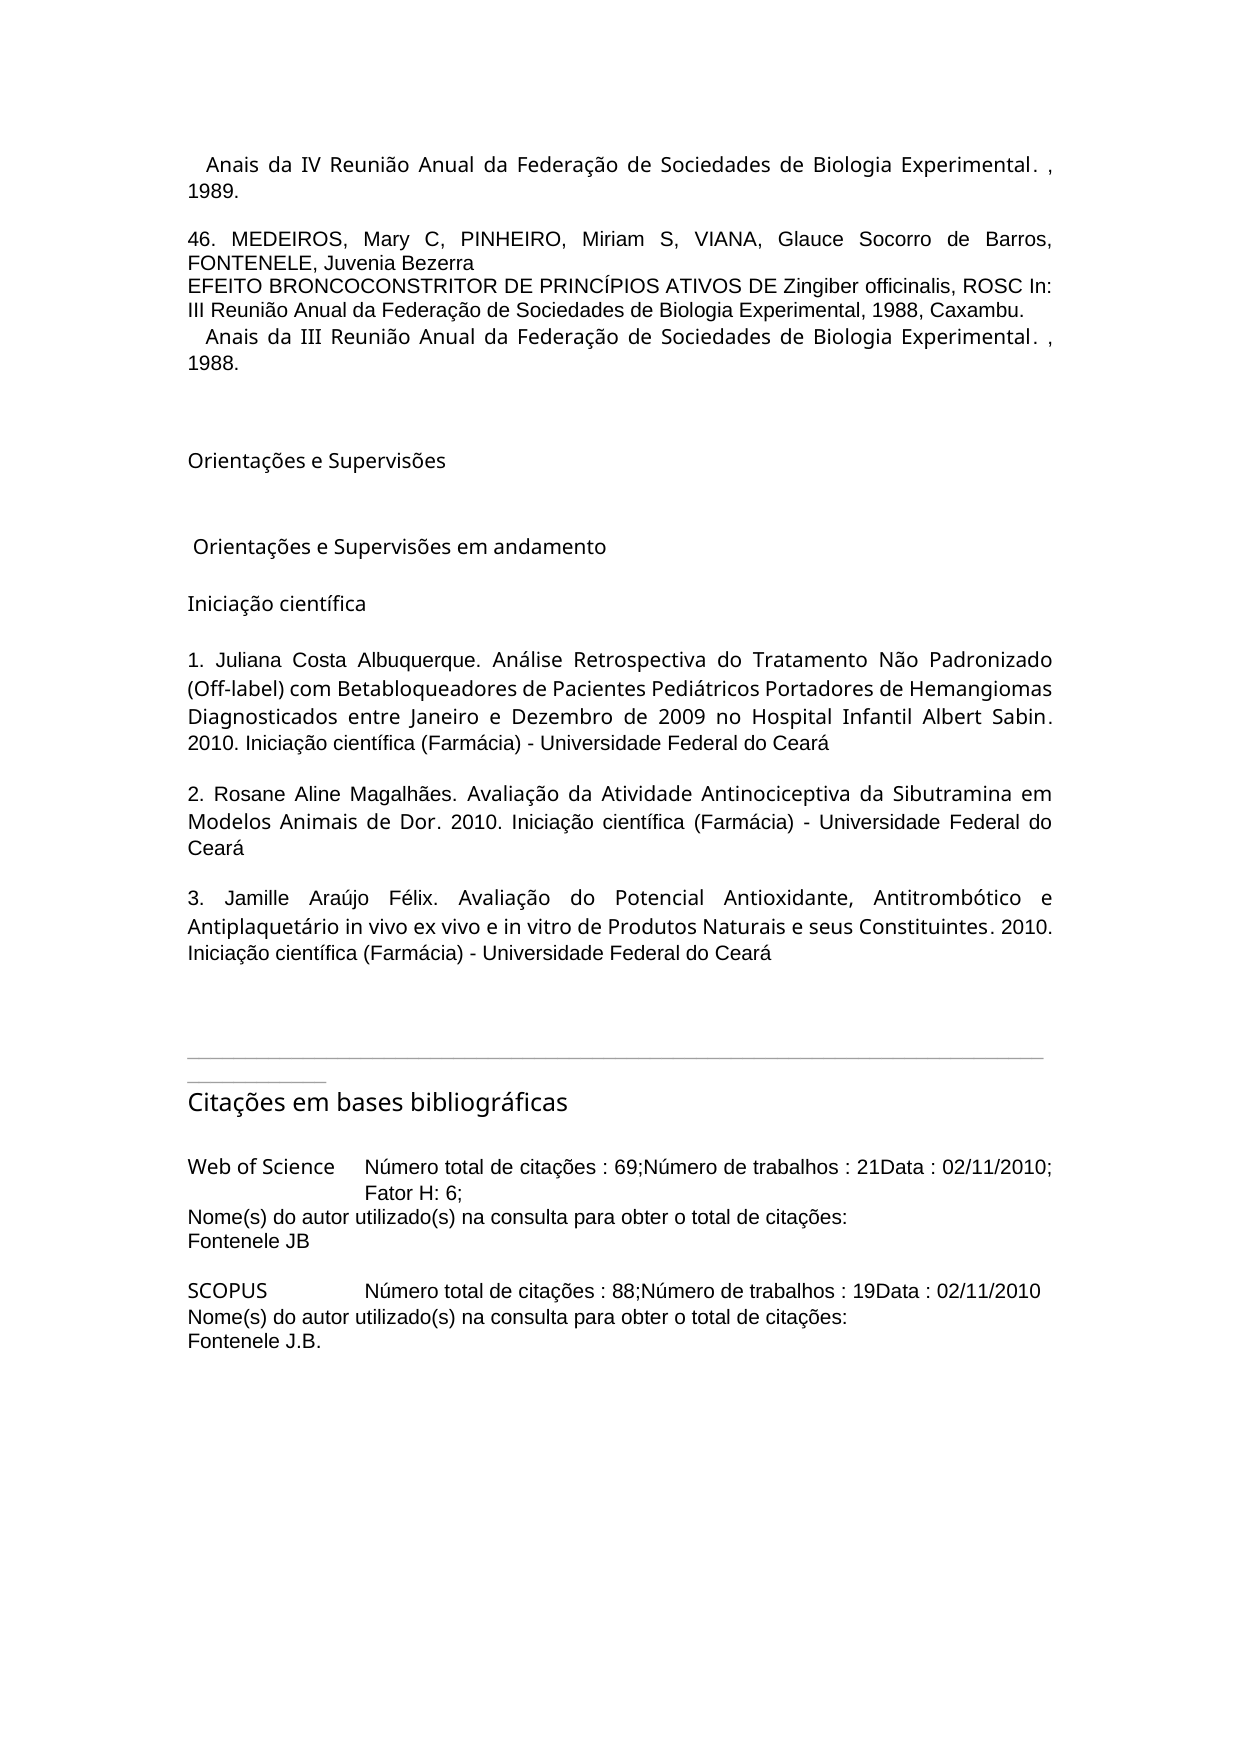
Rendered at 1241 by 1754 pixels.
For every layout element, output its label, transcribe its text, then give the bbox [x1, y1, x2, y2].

text Fontenele J.B. [187, 1329, 1053, 1353]
text SCOPUS Número total de citações : 88;Número de trabalhos : 19Data : 02/11/2010 [187, 1277, 1053, 1305]
text Fontenele JB [187, 1229, 1053, 1253]
text Citações em bases bibliográficas [187, 1084, 1053, 1118]
text 2. Rosane Aline Magalhães. Avaliação da Atividade Antinociceptiva da Sibutramina em Modelos Animais de Dor. 2010. Iniciação científica (Farmácia) - Universidade Federal do Ceará [187, 779, 1053, 859]
text Web of Science Número total de citações : 69;Número de trabalhos : 21Data : 02/11/2010; Fator H: 6; [187, 1152, 1053, 1205]
text Anais da III Reunião Anual da Federação de Sociedades de Biologia Experimental. , 1988. [187, 322, 1053, 374]
text Orientações e Supervisões em andamento [187, 532, 1053, 560]
text Iniciação científica [187, 589, 1053, 617]
text Orientações e Supervisões [187, 446, 1053, 475]
text ______________________________________________________________________________________ [187, 1036, 1053, 1084]
text 1. Juliana Costa Albuquerque. Análise Retrospectiva do Tratamento Não Padronizado (Off-label) com Betabloqueadores de Pacientes Pediátricos Portadores de Hemangiomas Diagnosticados entre Janeiro e Dezembro de 2009 no Hospital Infantil Albert Sabin. 2010. Iniciação científica (Farmácia) - Universidade Federal do Ceará [187, 646, 1053, 755]
text Anais da IV Reunião Anual da Federação de Sociedades de Biologia Experimental. , 1989. [187, 150, 1053, 202]
text EFEITO BRONCOCONSTRITOR DE PRINCÍPIOS ATIVOS DE Zingiber officinalis, ROSC In: III Reunião Anual da Federação de Sociedades de Biologia Experimental, 1988, Caxambu. [187, 274, 1053, 322]
text 46. MEDEIROS, Mary C, PINHEIRO, Miriam S, VIANA, Glauce Socorro de Barros, FONTENELE, Juvenia Bezerra [187, 226, 1053, 274]
text Nome(s) do autor utilizado(s) na consulta para obter o total de citações: [187, 1205, 1053, 1229]
text Nome(s) do autor utilizado(s) na consulta para obter o total de citações: [187, 1305, 1053, 1329]
text 3. Jamille Araújo Félix. Avaliação do Potencial Antioxidante, Antitrombótico e Antiplaquetário in vivo ex vivo e in vitro de Produtos Naturais e seus Constituintes. 2010. Iniciação científica (Farmácia) - Universidade Federal do Ceará [187, 883, 1053, 964]
